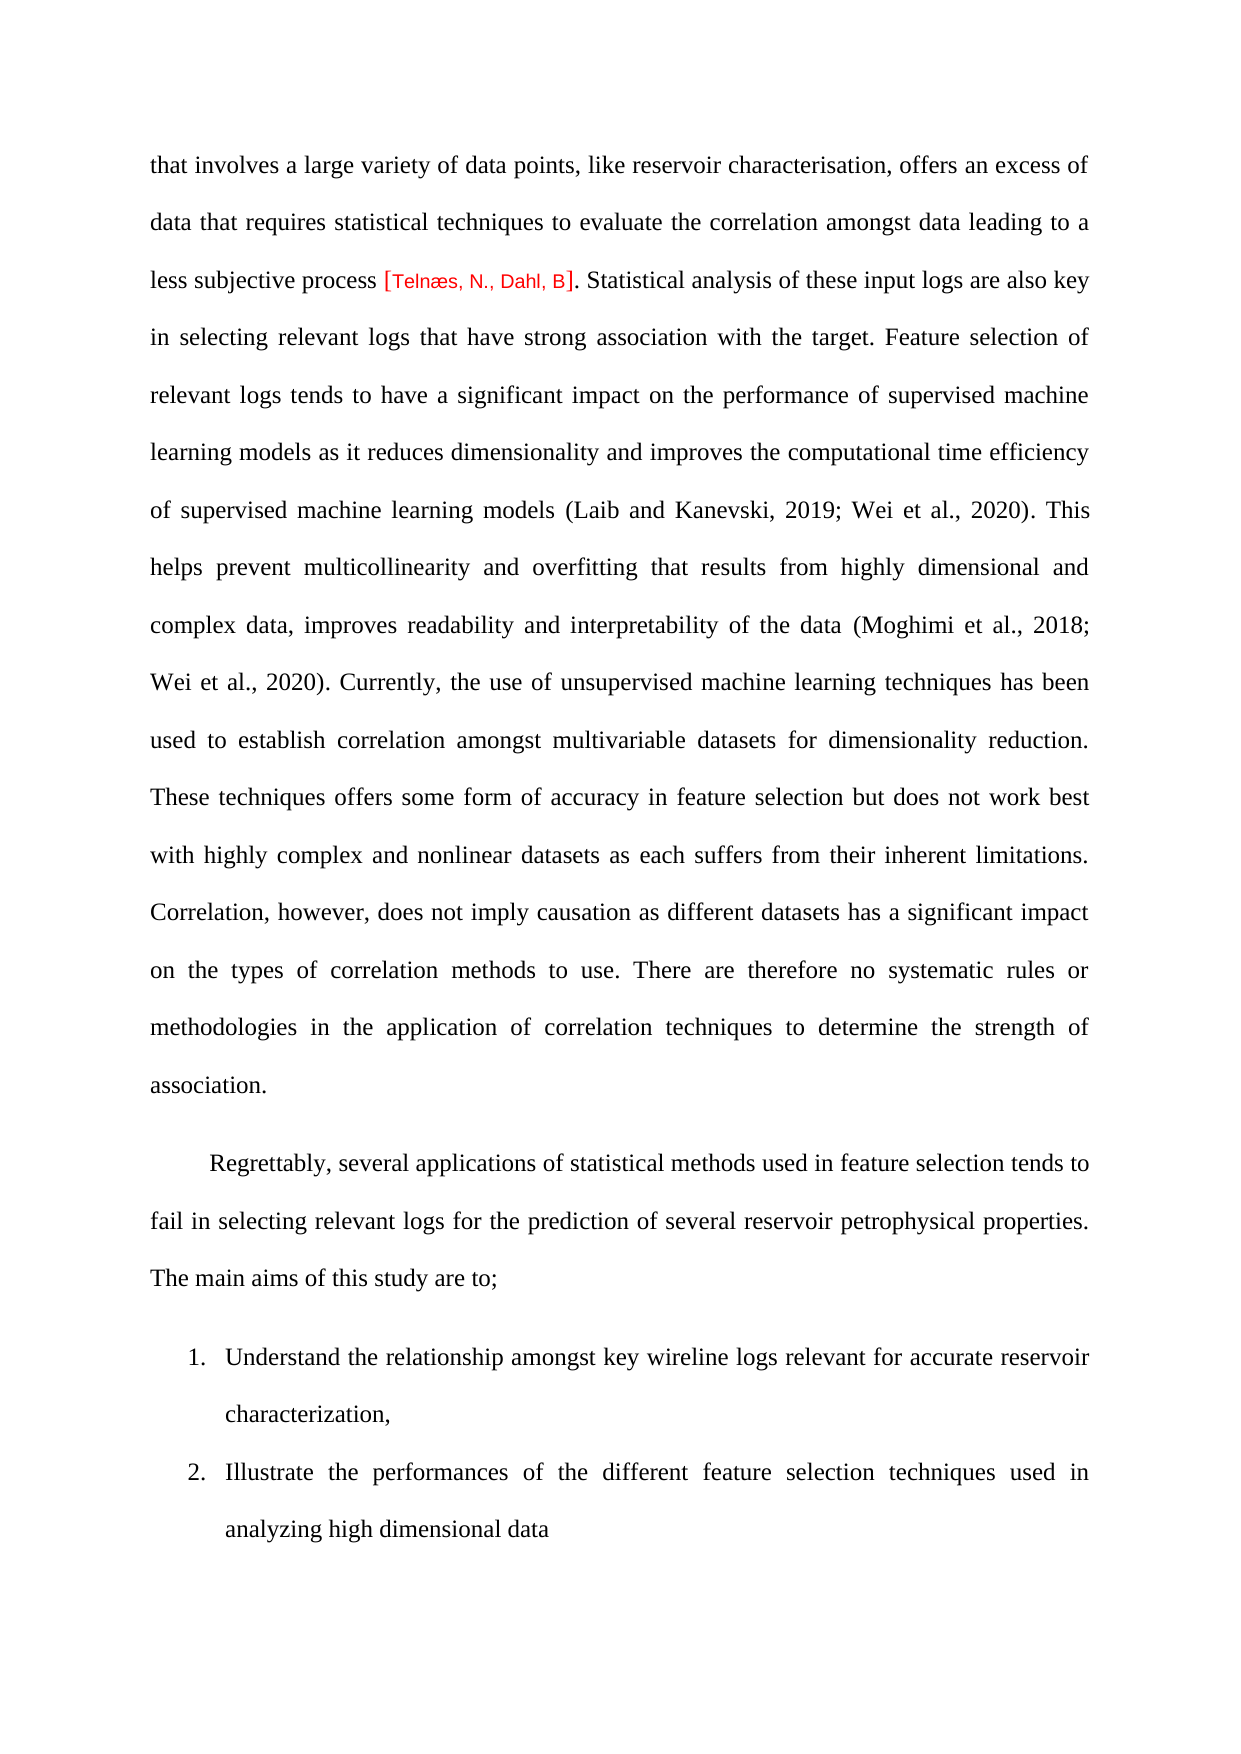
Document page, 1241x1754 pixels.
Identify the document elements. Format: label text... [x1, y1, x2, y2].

list Understand the relationship amongst key wireline logs relevant for accurate reservoir characterization, [187, 1342, 1090, 1428]
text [150, 150, 1090, 1099]
text Regrettably, several applications of statistical methods used in feature selection tends to fail in selecting relevant logs for the prediction of several reservoir petrophysical properties. The main aims of this study are to; [150, 1148, 1090, 1292]
list Illustrate the performances of the different feature selection techniques used in analyzing high dimensional data [187, 1457, 1090, 1543]
